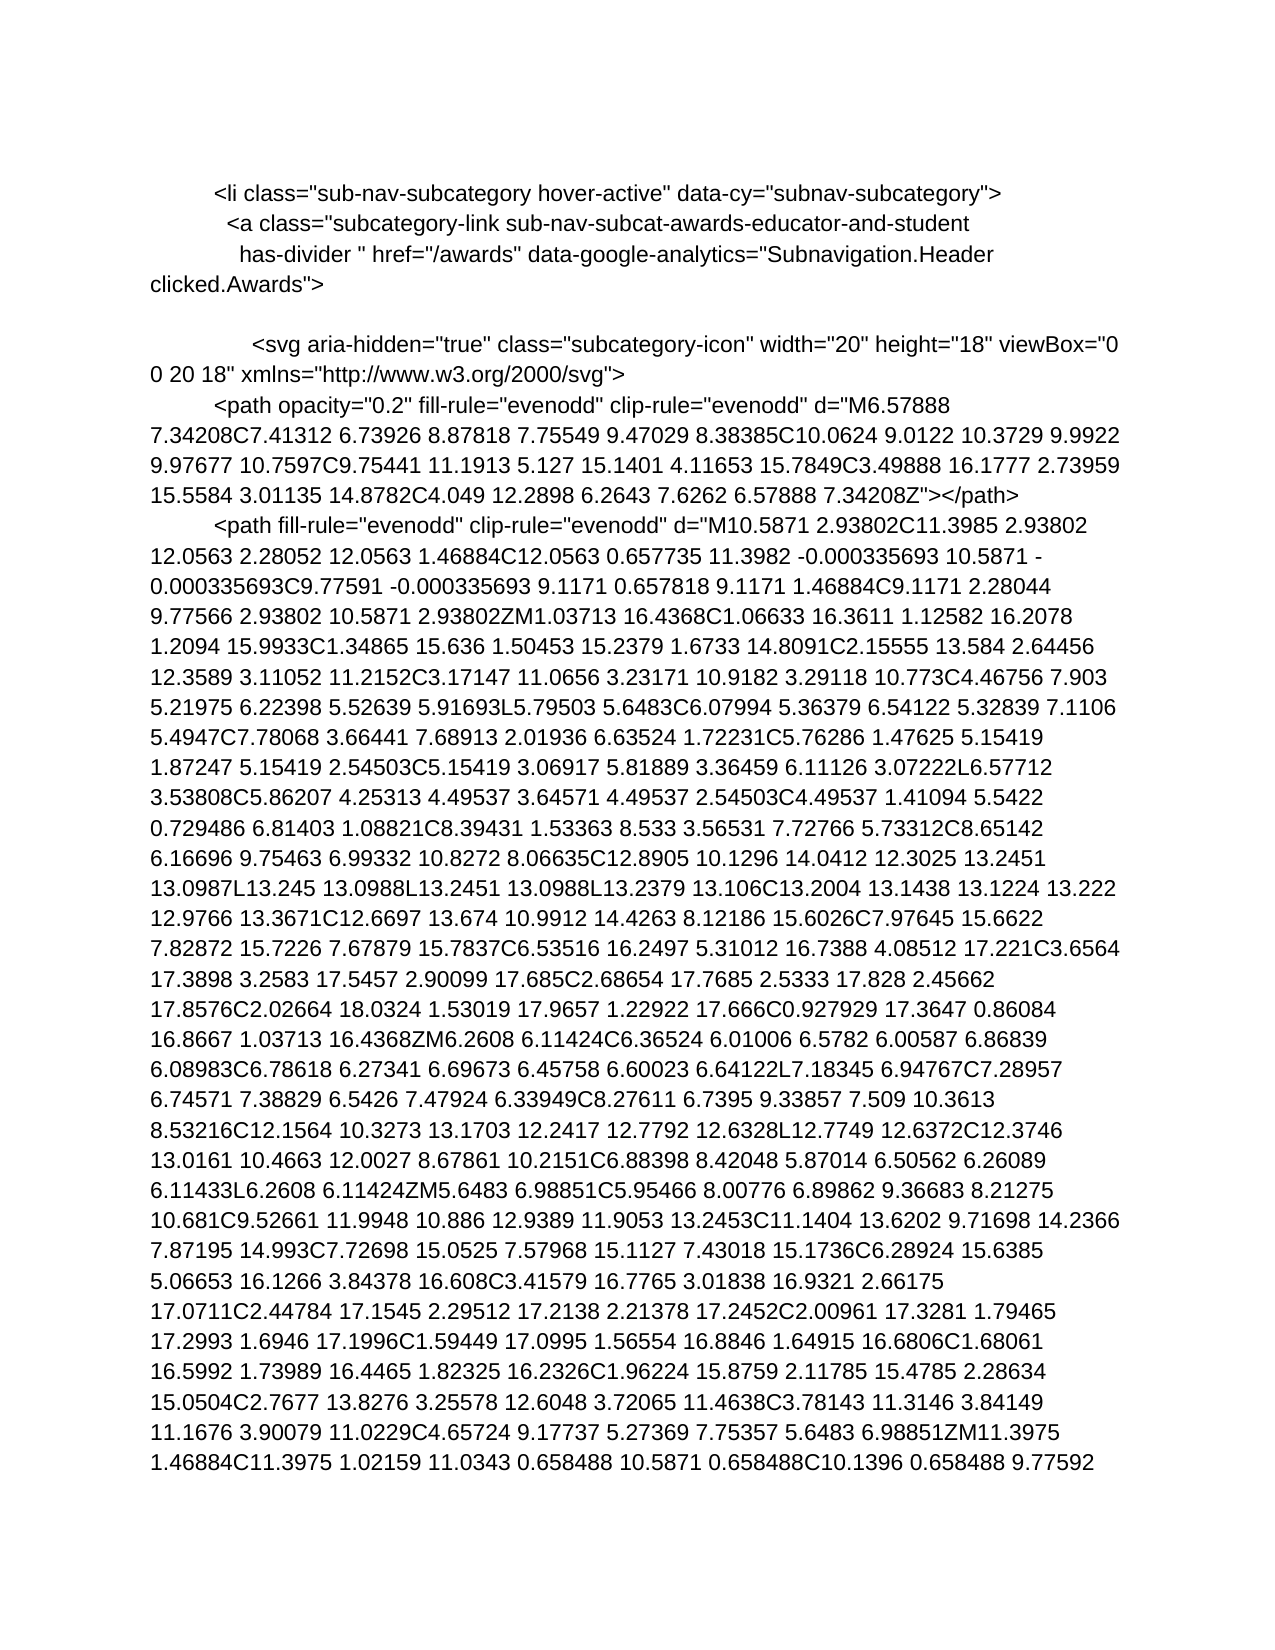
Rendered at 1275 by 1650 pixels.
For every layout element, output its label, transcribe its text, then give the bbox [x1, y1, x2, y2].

text <svg aria-hidden="true" class="subcategory-icon" width="20" height="18" viewBox="0 0 20 18" xmlns="http://www.w3.org/2000/svg"> [150, 331, 1125, 388]
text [150, 512, 1125, 1475]
text <path opacity="0.2" fill-rule="evenodd" clip-rule="evenodd" d="M6.57888 7.34208C7.41312 6.73926 8.87818 7.75549 9.47029 8.38385C10.0624 9.0122 10.3729 9.9922 9.97677 10.7597C9.75441 11.1913 5.127 15.1401 4.11653 15.7849C3.49888 16.1777 2.73959 15.5584 3.01135 14.8782C4.049 12.2898 6.2643 7.6262 6.57888 7.34208Z"></path> [150, 392, 1125, 509]
text <a class="subcategory-link sub-nav-subcat-awards-educator-and-student [150, 210, 1125, 237]
text <li class="sub-nav-subcategory hover-active" data-cy="subnav-subcategory"> [150, 180, 1125, 207]
text has-divider " href="/awards" data-google-analytics="Subnavigation.Header clicked.Awards"> [150, 241, 1125, 297]
